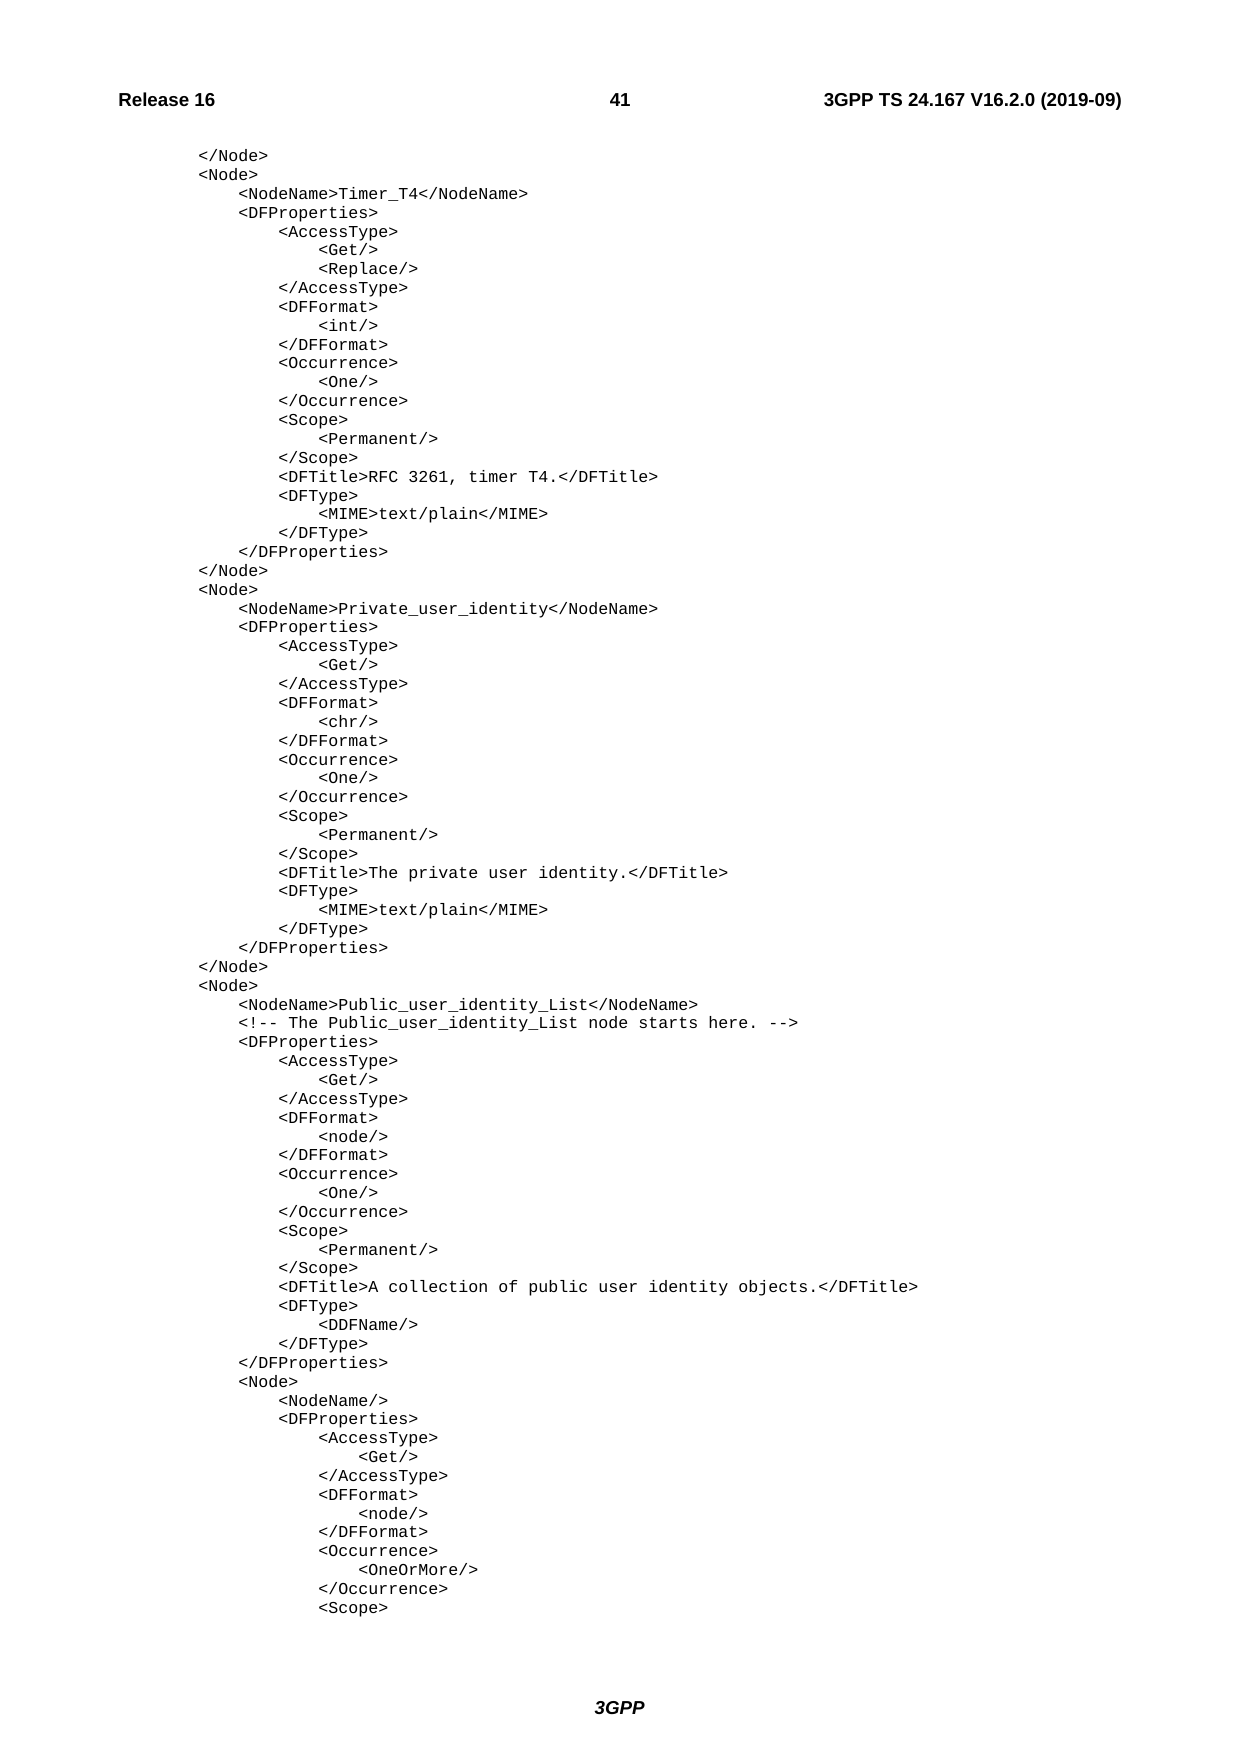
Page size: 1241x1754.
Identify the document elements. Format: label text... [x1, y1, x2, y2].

text </Node> [118, 148, 1122, 167]
text <NodeName>Private_user_identity</NodeName> [118, 600, 1122, 619]
text </DFFormat> [118, 732, 1122, 751]
text <Node> [118, 1373, 1122, 1392]
text </Occurrence> [118, 789, 1122, 808]
text <Node> [118, 581, 1122, 600]
text </Occurrence> [118, 1203, 1122, 1222]
text <NodeName>Timer_T4</NodeName> [118, 185, 1122, 204]
text </Node> [118, 562, 1122, 581]
text <NodeName/> [118, 1392, 1122, 1411]
text </AccessType> [118, 280, 1122, 298]
text <DFFormat> [118, 694, 1122, 713]
text <Occurrence> [118, 751, 1122, 770]
text </DFType> [118, 921, 1122, 939]
text <DFFormat> [118, 1486, 1122, 1505]
text </DFType> [118, 525, 1122, 544]
text <One/> [118, 374, 1122, 393]
text <DFFormat> [118, 298, 1122, 317]
text <MIME>text/plain</MIME> [118, 902, 1122, 921]
text <DDFName/> [118, 1317, 1122, 1336]
text <AccessType> [118, 638, 1122, 657]
text </AccessType> [118, 1467, 1122, 1486]
text <DFTitle>The private user identity.</DFTitle> [118, 864, 1122, 883]
text <!-- The Public_user_identity_List node starts here. --> [118, 1015, 1122, 1034]
text <Permanent/> [118, 431, 1122, 449]
text <node/> [118, 1128, 1122, 1147]
text <AccessType> [118, 1053, 1122, 1072]
text </Scope> [118, 1260, 1122, 1279]
text </Occurrence> [118, 393, 1122, 412]
text <DFType> [118, 1298, 1122, 1317]
text <One/> [118, 1185, 1122, 1203]
text <DFType> [118, 487, 1122, 506]
text <Permanent/> [118, 826, 1122, 845]
text <AccessType> [118, 223, 1122, 242]
text <One/> [118, 770, 1122, 789]
text <AccessType> [118, 1430, 1122, 1449]
text <Get/> [118, 657, 1122, 676]
text </DFFormat> [118, 336, 1122, 355]
text <MIME>text/plain</MIME> [118, 506, 1122, 525]
text </Scope> [118, 845, 1122, 864]
text <DFTitle>RFC 3261, timer T4.</DFTitle> [118, 468, 1122, 487]
text <Permanent/> [118, 1241, 1122, 1260]
text <Scope> [118, 1222, 1122, 1241]
text <DFTitle>A collection of public user identity objects.</DFTitle> [118, 1279, 1122, 1298]
text <Occurrence> [118, 1166, 1122, 1185]
text </DFFormat> [118, 1147, 1122, 1166]
text </DFProperties> [118, 939, 1122, 958]
text <DFProperties> [118, 204, 1122, 223]
text </Node> [118, 958, 1122, 977]
text <DFProperties> [118, 1411, 1122, 1430]
text </Scope> [118, 449, 1122, 468]
text <Scope> [118, 808, 1122, 826]
text </AccessType> [118, 676, 1122, 694]
text </DFType> [118, 1336, 1122, 1354]
text <Scope> [118, 412, 1122, 431]
text <chr/> [118, 713, 1122, 732]
text <Node> [118, 167, 1122, 185]
text <DFType> [118, 883, 1122, 902]
text <Scope> [118, 1599, 1122, 1618]
text </DFProperties> [118, 1354, 1122, 1373]
text </AccessType> [118, 1090, 1122, 1109]
text <Occurrence> [118, 1543, 1122, 1562]
text </Occurrence> [118, 1581, 1122, 1599]
text <Occurrence> [118, 355, 1122, 374]
text <node/> [118, 1505, 1122, 1524]
text <int/> [118, 317, 1122, 336]
text <Node> [118, 977, 1122, 996]
text </DFFormat> [118, 1524, 1122, 1543]
text <DFFormat> [118, 1109, 1122, 1128]
text <OneOrMore/> [118, 1562, 1122, 1581]
text <NodeName>Public_user_identity_List</NodeName> [118, 996, 1122, 1015]
text <DFProperties> [118, 1034, 1122, 1053]
text <DFProperties> [118, 619, 1122, 638]
text <Replace/> [118, 261, 1122, 280]
text <Get/> [118, 1449, 1122, 1467]
text </DFProperties> [118, 544, 1122, 562]
text <Get/> [118, 242, 1122, 261]
text <Get/> [118, 1072, 1122, 1090]
